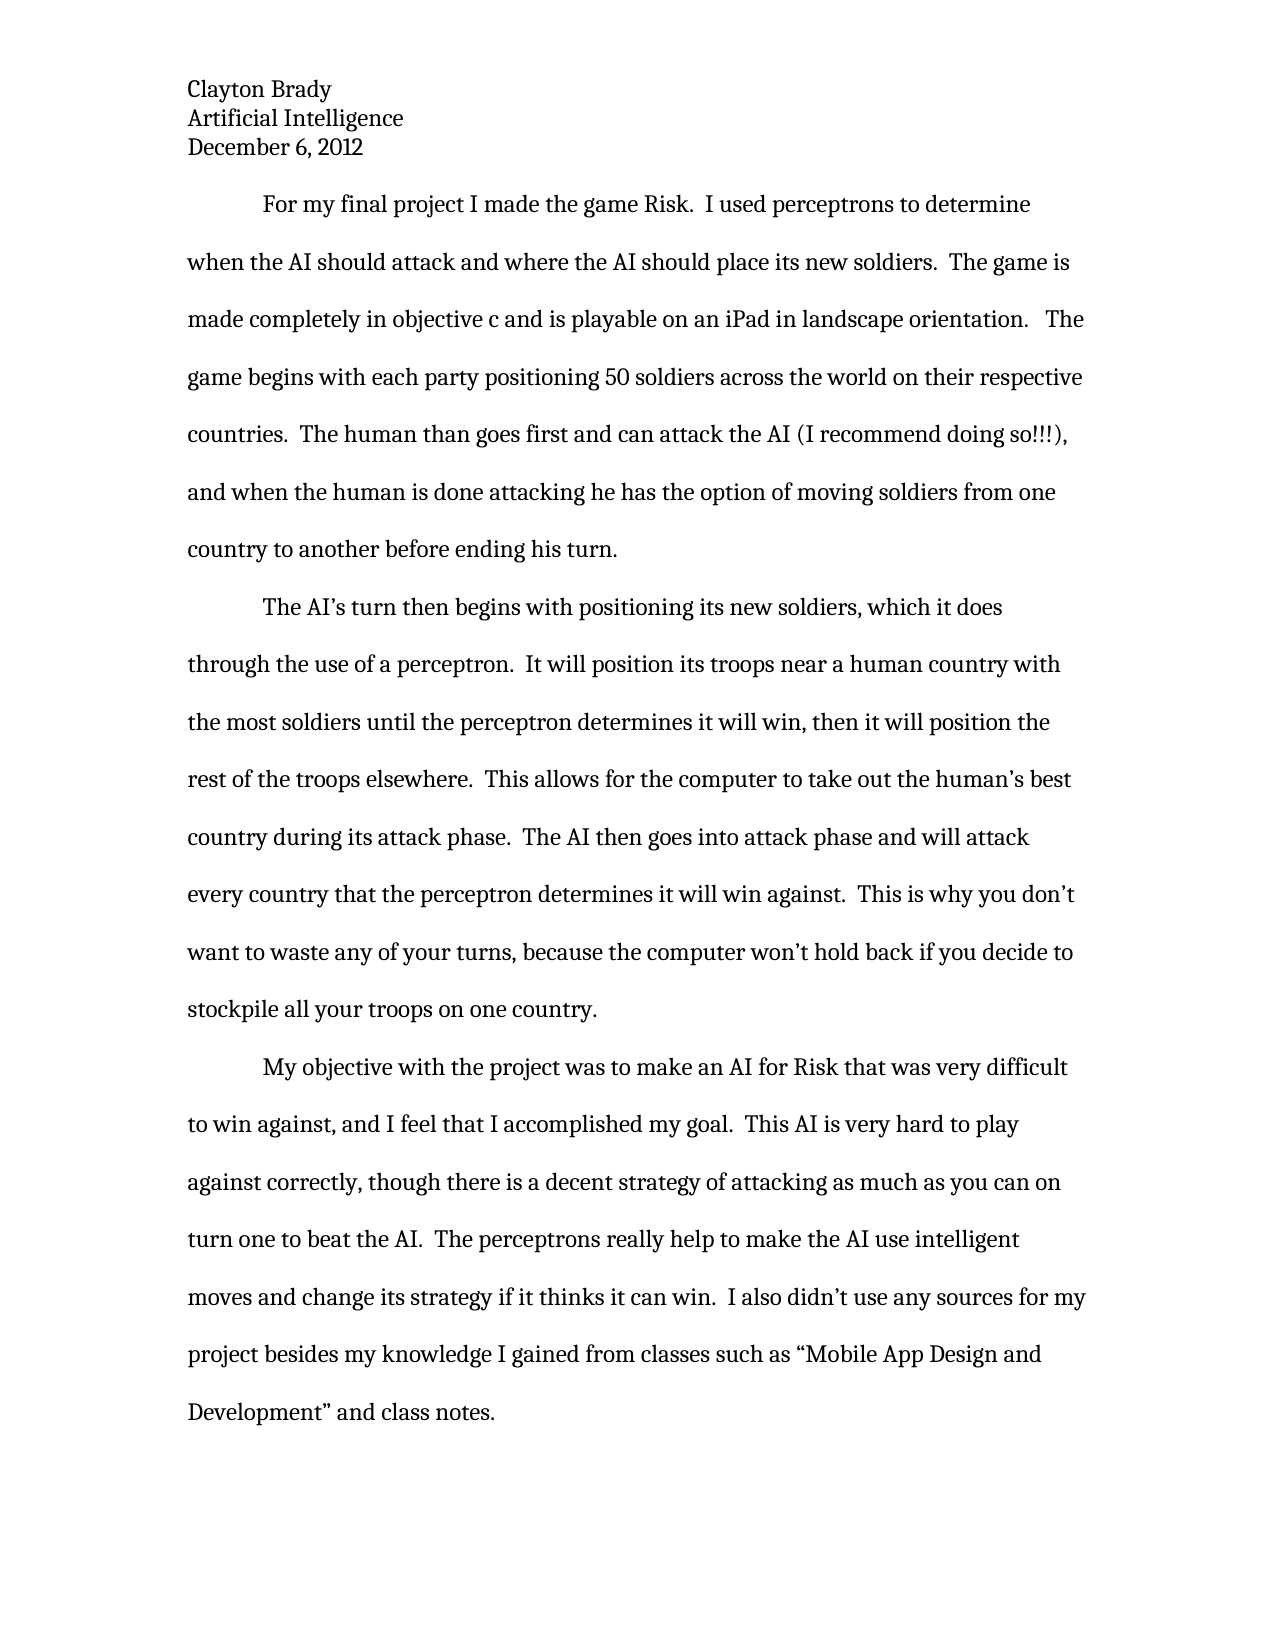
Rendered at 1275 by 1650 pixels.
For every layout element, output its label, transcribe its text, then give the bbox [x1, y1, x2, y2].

text The AI’s turn then begins with positioning its new soldiers, which it does through the use of a perceptron. It will position its troops near a human country with the most soldiers until the perceptron determines it will win, then it will position the rest of the troops elsewhere. This allows for the computer to take out the human’s best country during its attack phase. The AI then goes into attack phase and will attack every country that the perceptron determines it will win against. This is why you don’t want to waste any of your turns, because the computer won’t hold back if you decide to stockpile all your troops on one country. [187, 592, 1087, 1024]
text My objective with the project was to make an AI for Risk that was very difficult to win against, and I feel that I accomplished my goal. This AI is very hard to play against correctly, though there is a decent strategy of attacking as much as you can on turn one to beat the AI. The perceptrons really help to make the AI use intelligent moves and change its strategy if it thinks it can win. I also didn’t use any sources for my project besides my knowledge I gained from classes such as “Mobile App Design and Development” and class notes. [187, 1052, 1087, 1426]
text For my final project I made the game Risk. I used perceptrons to determine when the AI should attack and where the AI should place its new soldiers. The game is made completely in objective c and is playable on an iPad in landscape orientation. The game begins with each party positioning 50 soldiers across the world on their respective countries. The human than goes first and can attack the AI (I recommend doing so!!!), and when the human is done attacking he has the option of moving soldiers from one country to another before ending his turn. [187, 190, 1087, 564]
